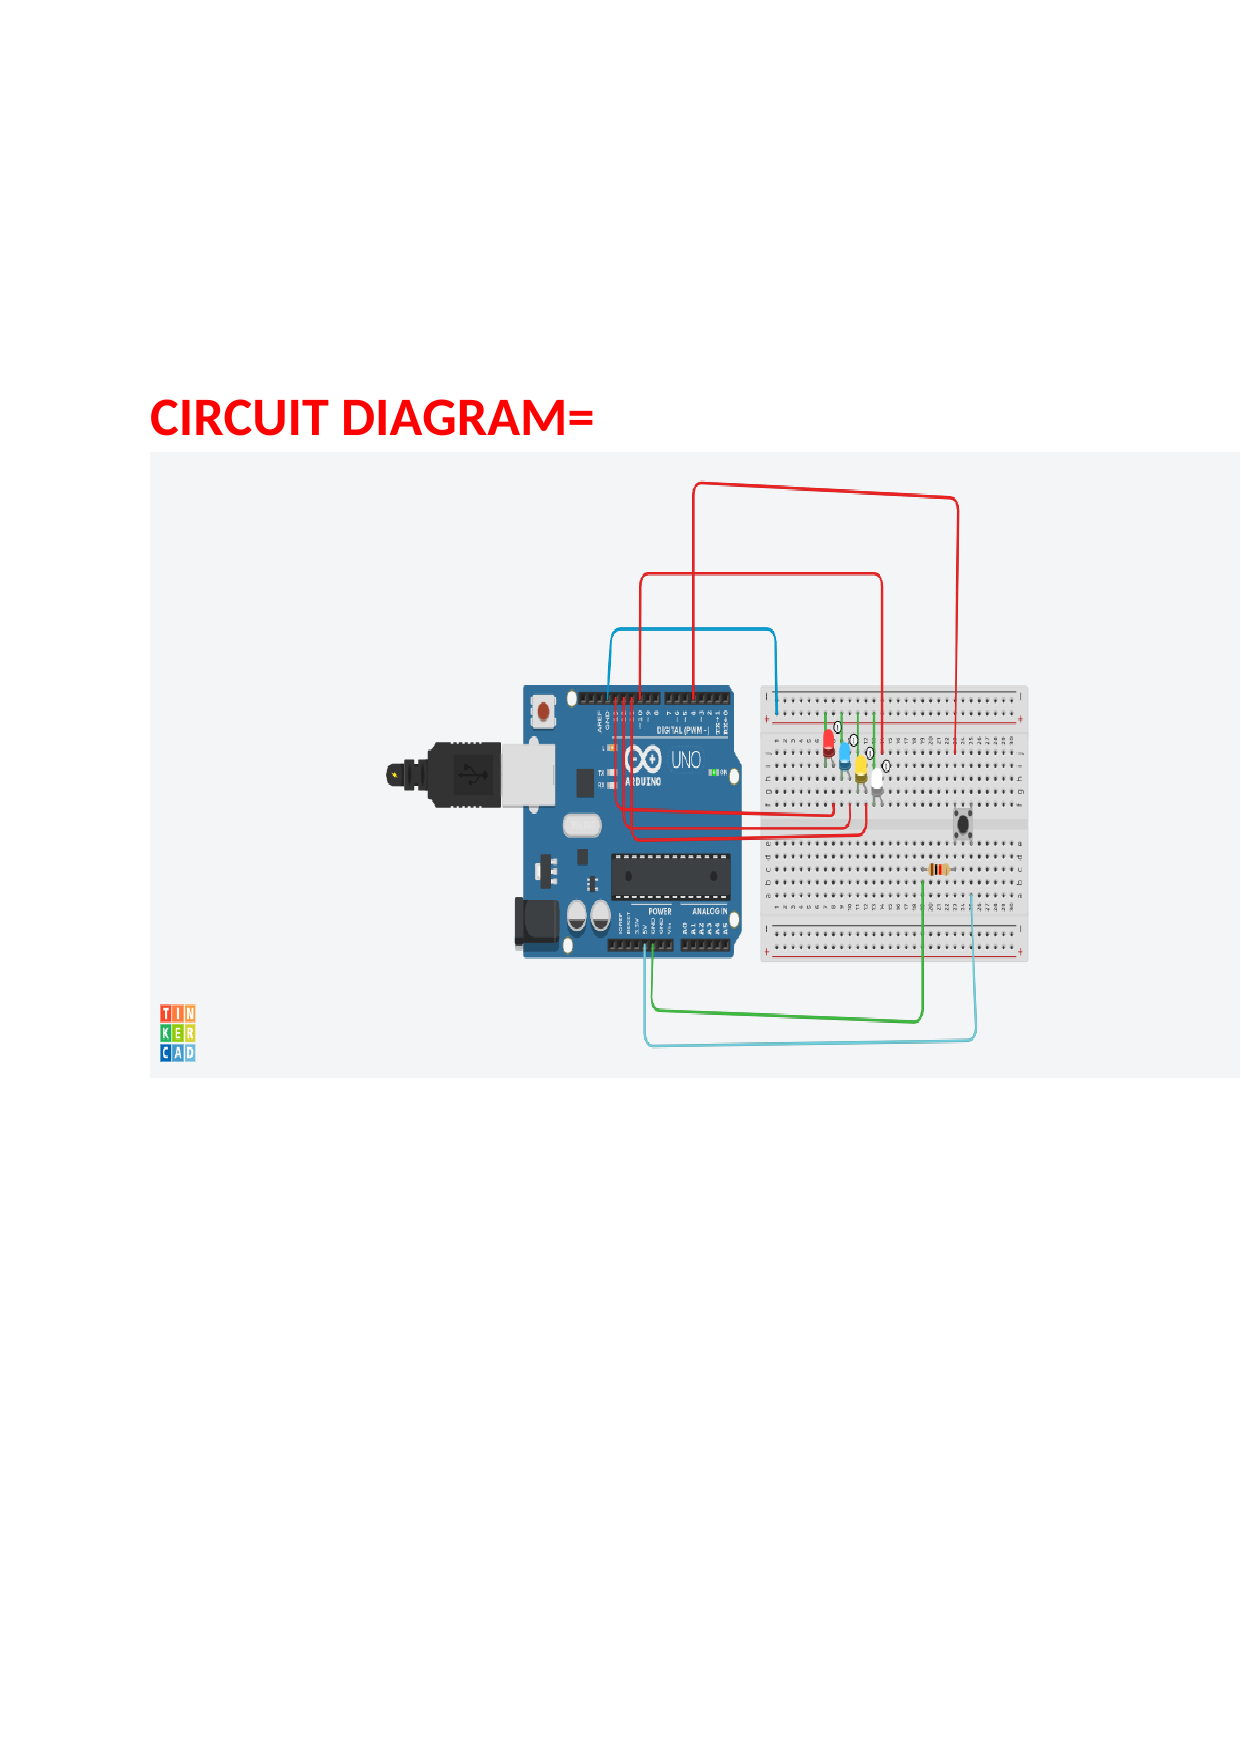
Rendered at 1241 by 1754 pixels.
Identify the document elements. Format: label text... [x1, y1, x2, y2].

text CIRCUIT DIAGRAM= [150, 382, 1090, 452]
picture [150, 452, 1241, 1078]
